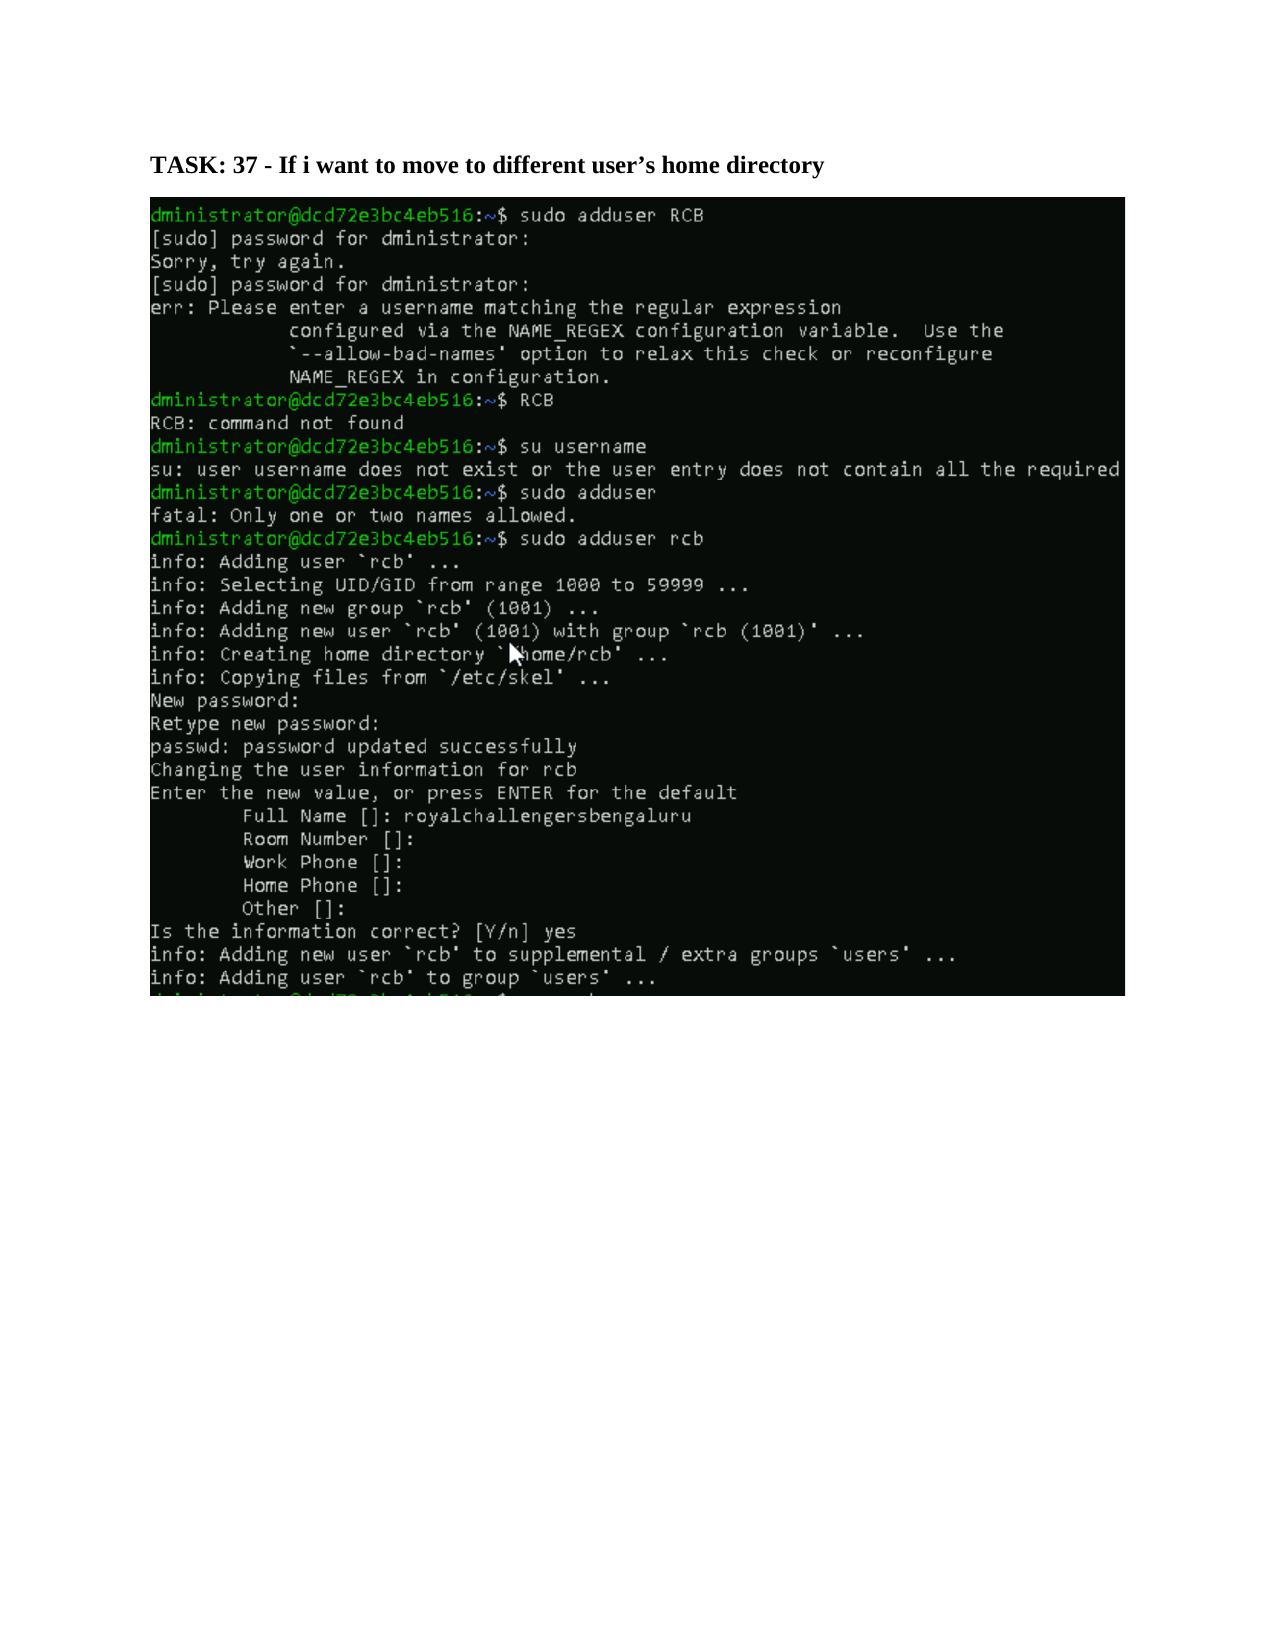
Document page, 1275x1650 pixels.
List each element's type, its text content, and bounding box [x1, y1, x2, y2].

text TASK: 37 - If i want to move to different user’s home directory [150, 150, 1125, 179]
picture [150, 197, 1125, 996]
